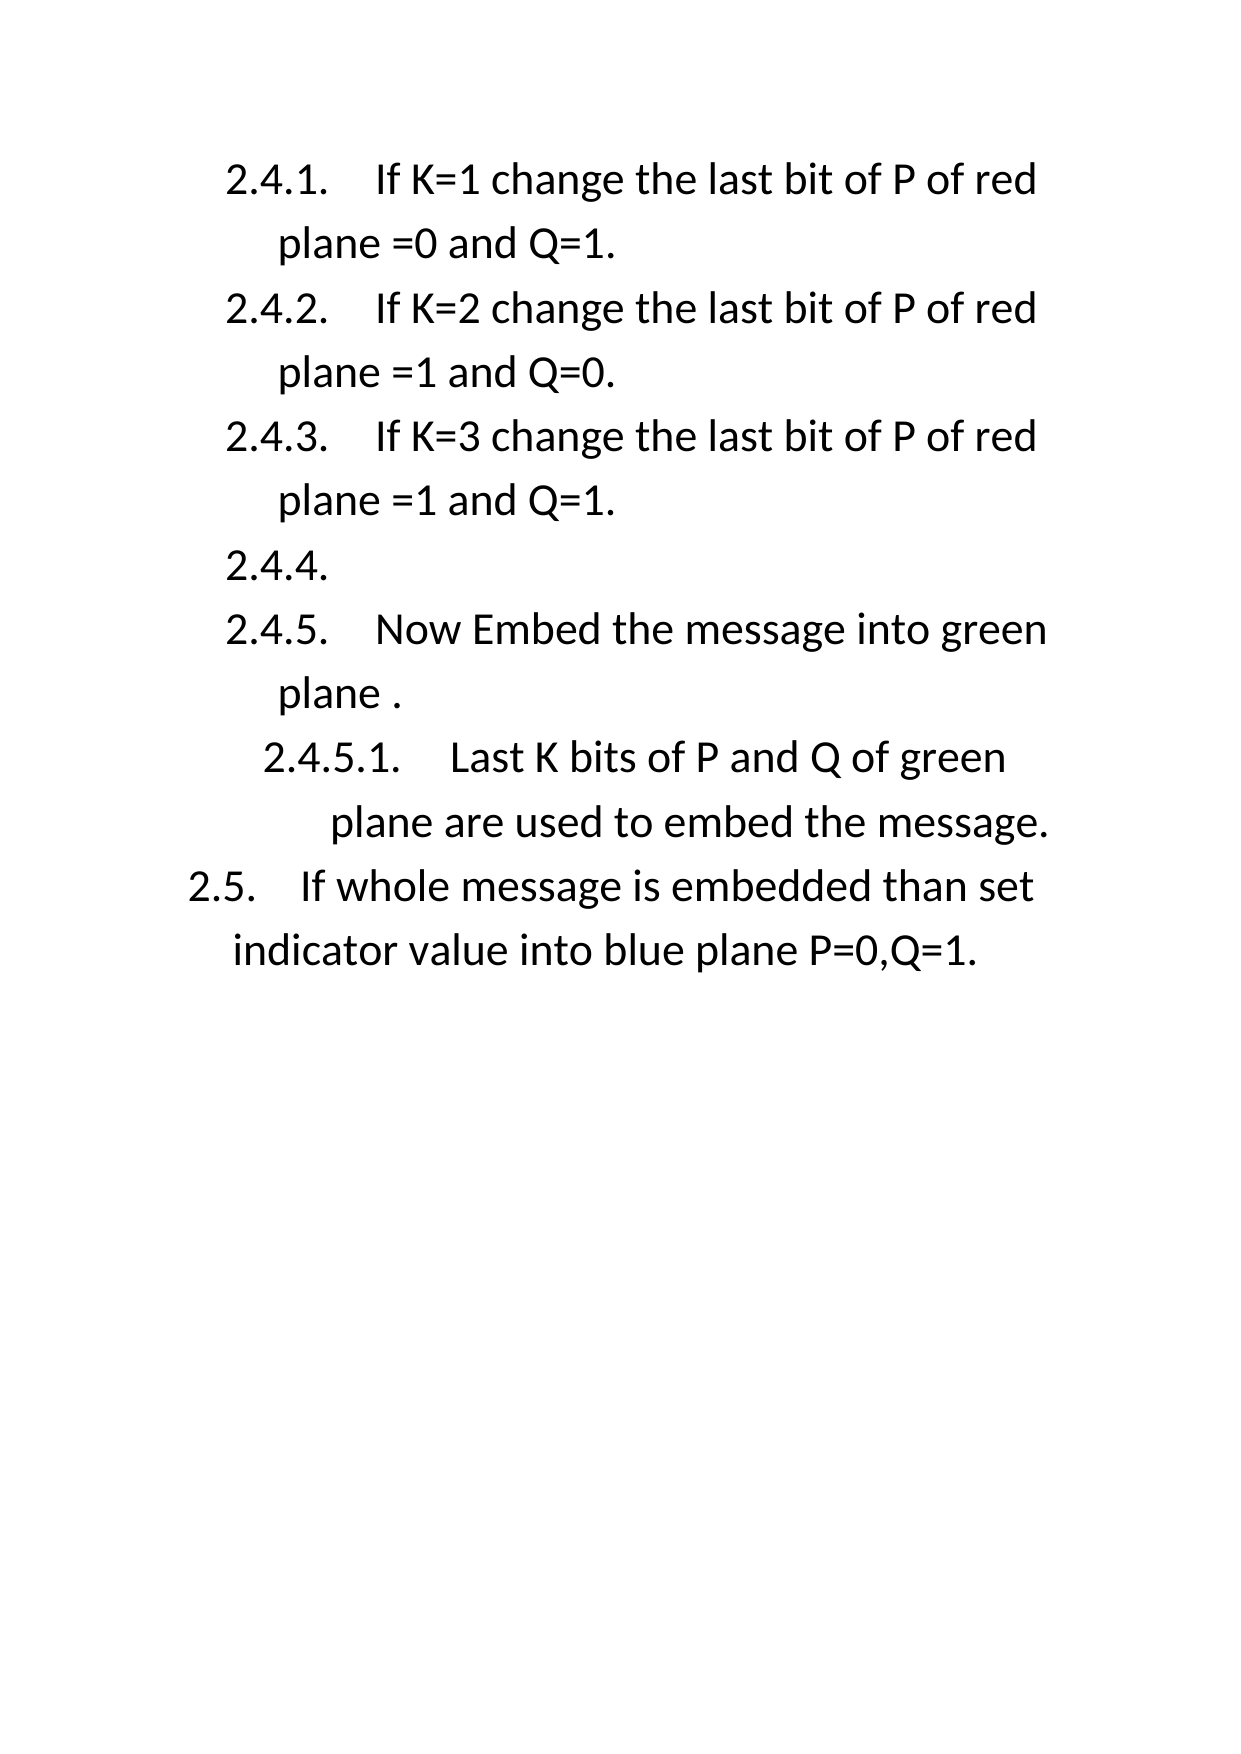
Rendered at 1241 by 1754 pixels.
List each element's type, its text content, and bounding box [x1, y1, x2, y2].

list Now Embed the message into green plane . [225, 600, 1090, 720]
list Last K bits of P and Q of green plane are used to embed the message. [262, 728, 1090, 849]
list If K=3 change the last bit of P of red plane =1 and Q=1. [225, 407, 1090, 527]
list If K=2 change the last bit of P of red plane =1 and Q=0. [225, 278, 1090, 399]
list If whole message is embedded than set indicator value into blue plane P=0,Q=1. [187, 857, 1090, 977]
list If K=1 change the last bit of P of red plane =0 and Q=1. [225, 150, 1090, 270]
